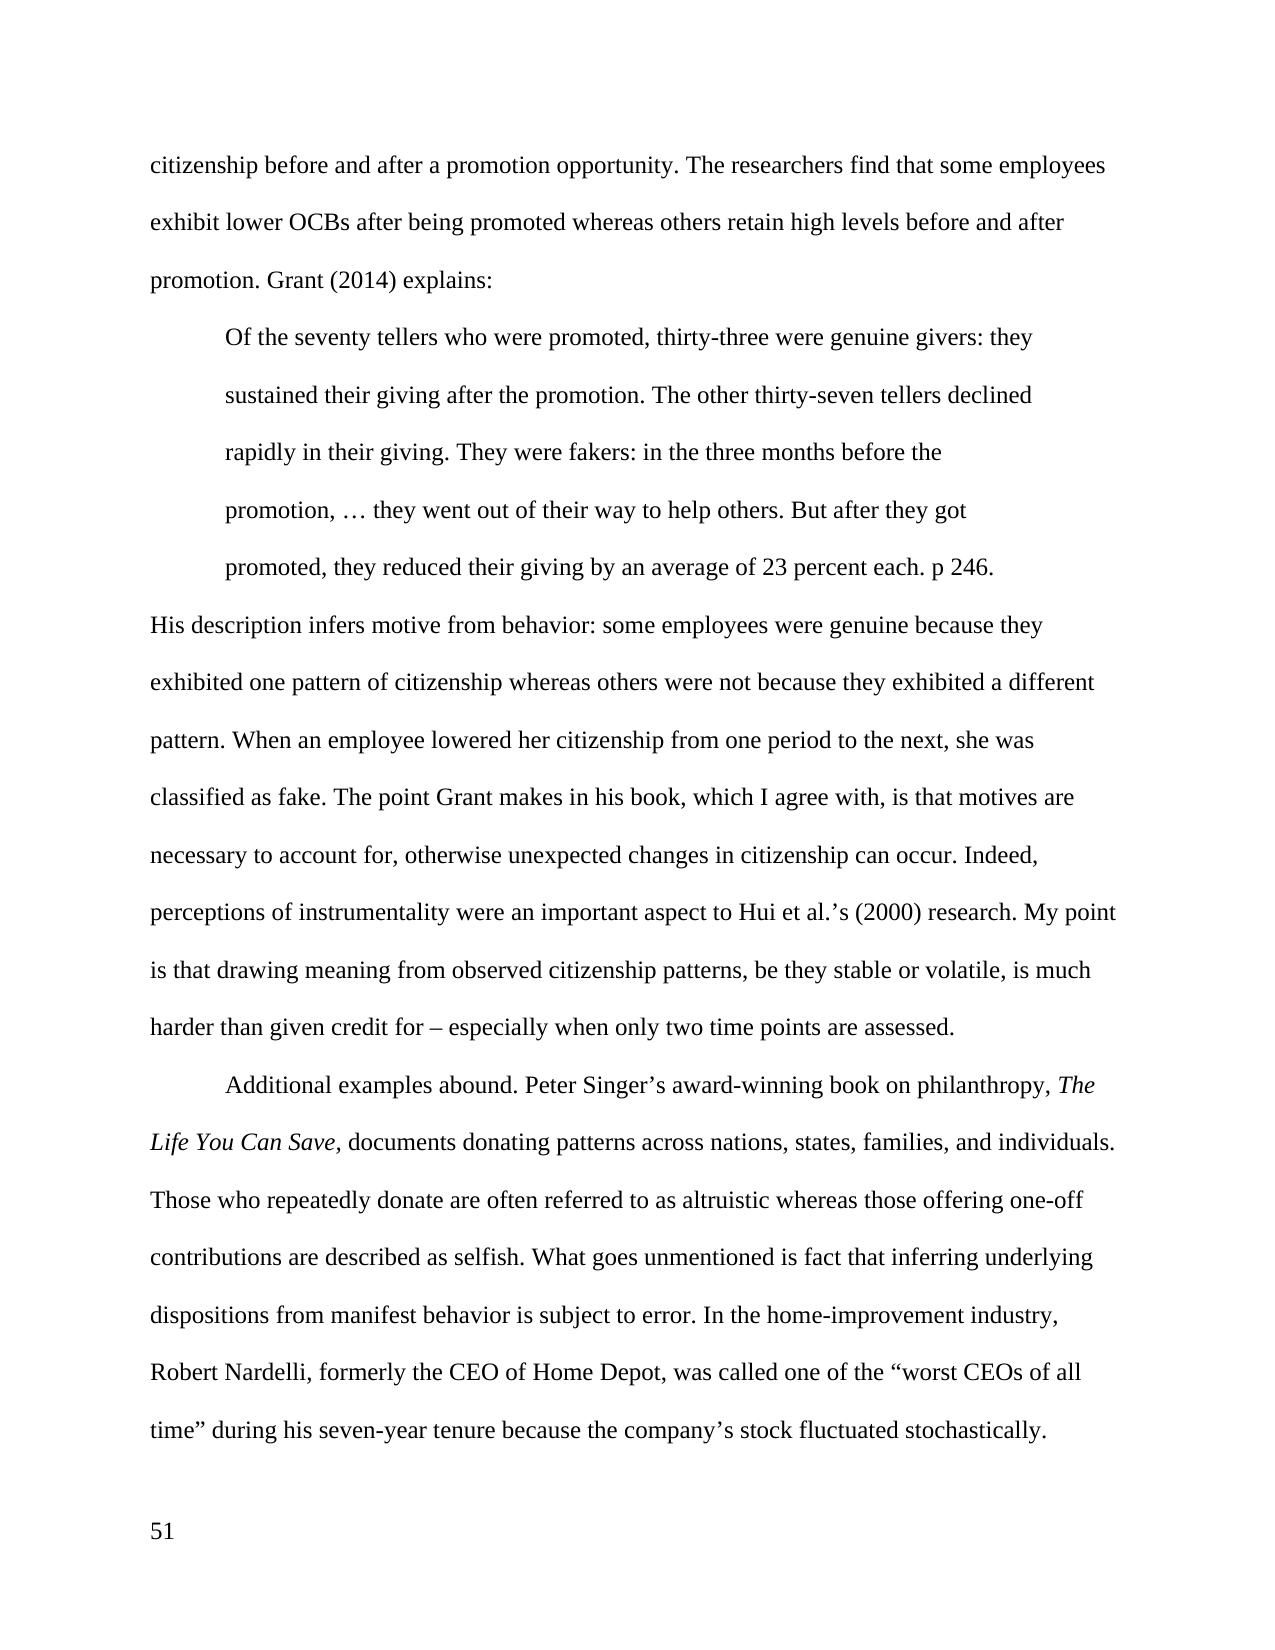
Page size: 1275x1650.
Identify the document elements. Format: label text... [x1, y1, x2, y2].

text His description infers motive from behavior: some employees were genuine because they exhibited one pattern of citizenship whereas others were not because they exhibited a different pattern. When an employee lowered her citizenship from one period to the next, she was classified as fake. The point Grant makes in his book, which I agree with, is that motives are necessary to account for, otherwise unexpected changes in citizenship can occur. Indeed, perceptions of instrumentality were an important aspect to Hui et al.’s (2000) research. My point is that drawing meaning from observed citizenship patterns, be they stable or volatile, is much harder than given credit for – especially when only two time points are assessed. [150, 610, 1125, 1041]
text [150, 150, 1125, 294]
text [150, 1070, 1125, 1444]
text Of the seventy tellers who were promoted, thirty-three were genuine givers: they sustained their giving after the promotion. The other thirty-seven tellers declined rapidly in their giving. They were fakers: in the three months before the promotion, … they went out of their way to help others. But after they got promoted, they reduced their giving by an average of 23 percent each. p 246. [225, 322, 1050, 581]
